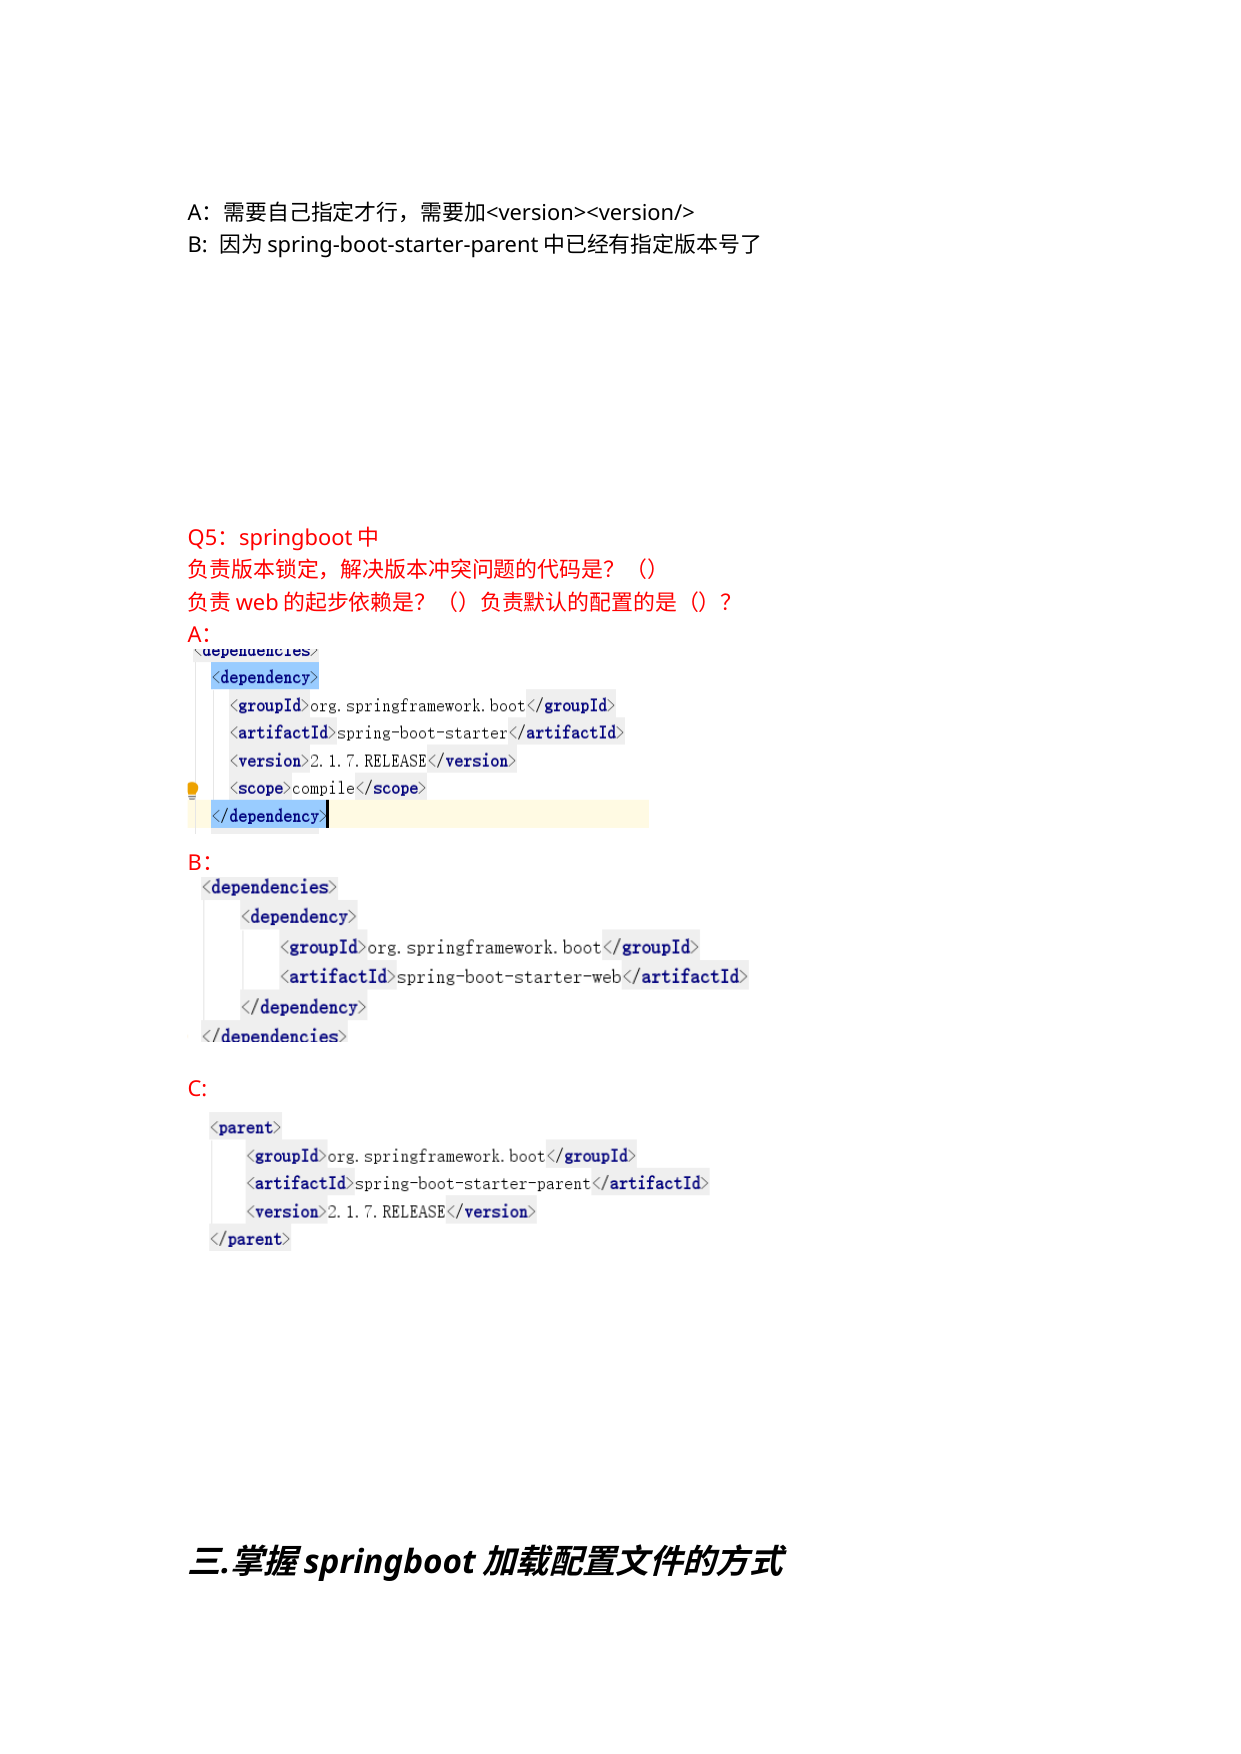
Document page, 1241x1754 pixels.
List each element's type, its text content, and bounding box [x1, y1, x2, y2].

text 三.掌握springboot加载配置文件的方式 [187, 1527, 1053, 1592]
text Q5：springboot中 [187, 519, 1053, 552]
picture [187, 649, 649, 834]
picture [187, 877, 825, 1042]
text B: 因为spring-boot-starter-parent中已经有指定版本号了 [187, 227, 1053, 259]
text B： [187, 844, 1053, 877]
picture [187, 1104, 740, 1251]
text 负责版本锁定，解决版本冲突问题的代码是？（） [187, 552, 1053, 584]
text A：需要自己指定才行，需要加<version><version/> [187, 194, 1053, 227]
text 负责web的起步依赖是？（）负责默认的配置的是（）？ [187, 584, 1053, 617]
text A： [187, 617, 1053, 649]
